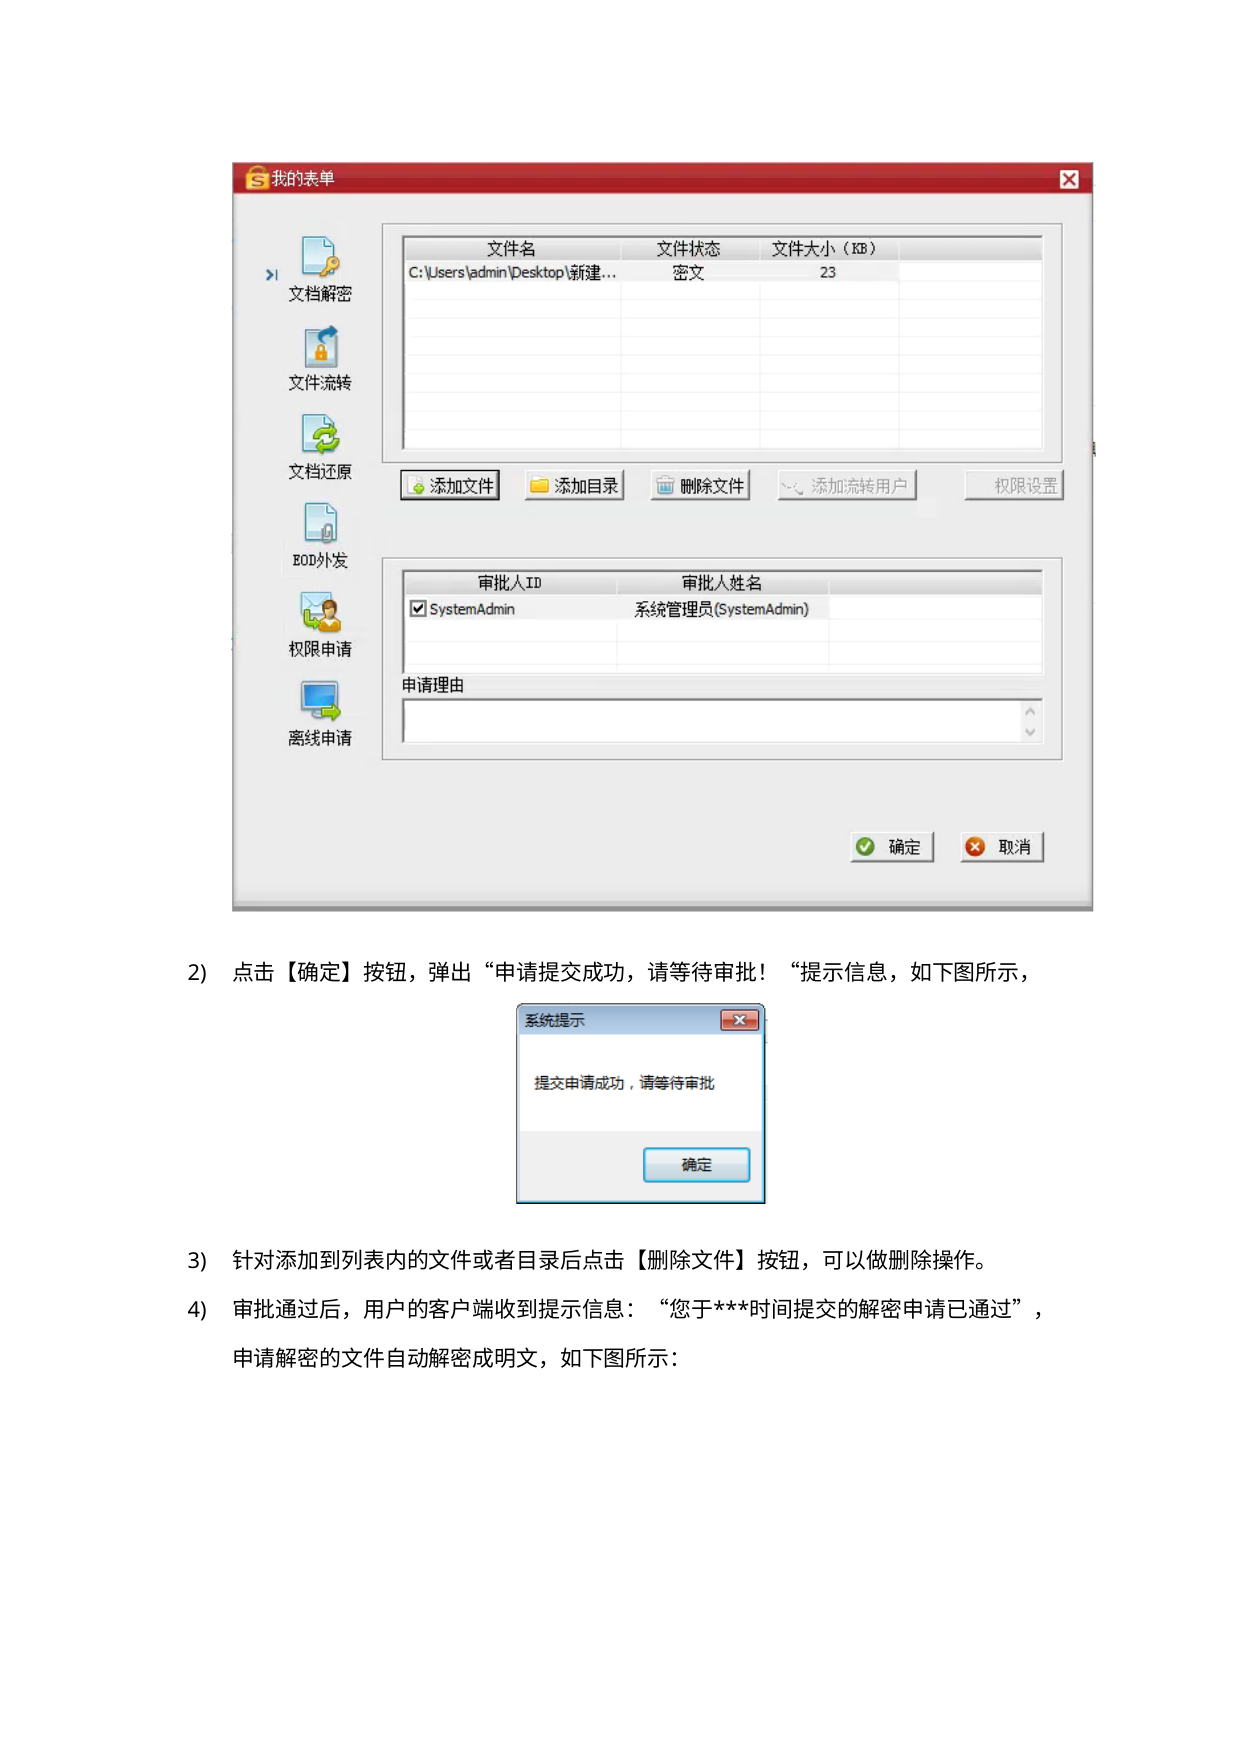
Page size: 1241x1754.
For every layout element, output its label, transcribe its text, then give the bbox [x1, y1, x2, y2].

list 审批通过后，用户的客户端收到提示信息：“您于***时间提交的解密申请已通过”，申请解密的文件自动解密成明文，如下图所示： [187, 1291, 1053, 1373]
list 针对添加到列表内的文件或者目录后点击【删除文件】按钮，可以做删除操作。 [187, 1243, 1053, 1276]
list 点击【确定】按钮，弹出“申请提交成功，请等待审批！“提示信息，如下图所示， [187, 954, 1053, 987]
picture [231, 162, 1096, 913]
picture [516, 1002, 768, 1204]
